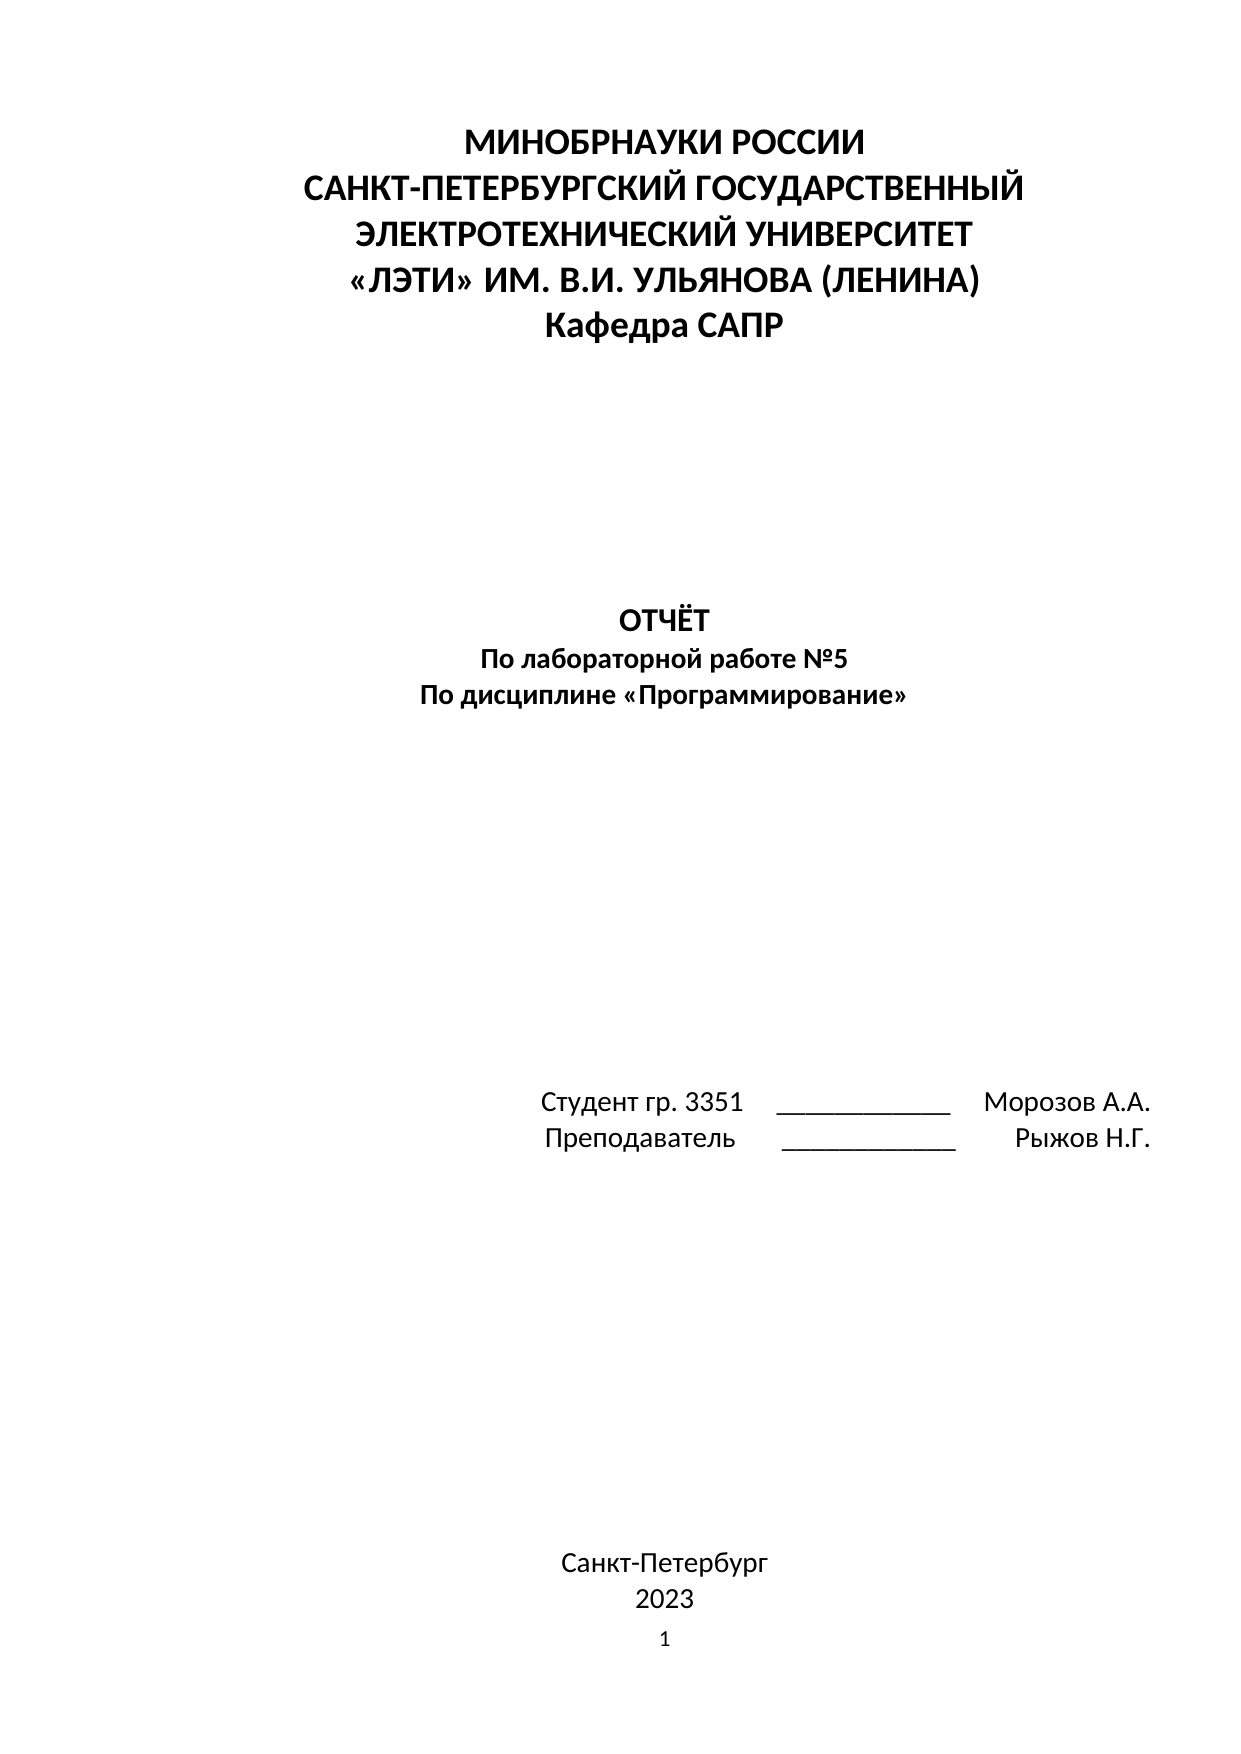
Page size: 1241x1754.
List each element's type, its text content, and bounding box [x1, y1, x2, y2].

text По лабораторной работе №5 [177, 640, 1152, 676]
text Студент гр. 3351 ____________ Морозов А.А. [177, 1083, 1152, 1119]
text САНКТ-ПЕТЕРБУРГСКИЙ ГОСУДАРСТВЕННЫЙ [177, 164, 1152, 210]
text ЭЛЕКТРОТЕХНИЧЕСКИЙ УНИВЕРСИТЕТ [177, 210, 1152, 256]
text МИНОБРНАУКИ РОССИИ [177, 118, 1152, 164]
text Преподаватель ____________ Рыжов Н.Г. [177, 1119, 1152, 1154]
text По дисциплине «Программирование» [177, 676, 1152, 711]
text 2023 [177, 1580, 1152, 1615]
text Санкт-Петербург [177, 1544, 1152, 1580]
text Кафедра САПР [177, 301, 1152, 347]
text «ЛЭТИ» ИМ. В.И. УЛЬЯНОВА (ЛЕНИНА) [177, 256, 1152, 301]
text ОТЧЁТ [177, 599, 1152, 640]
